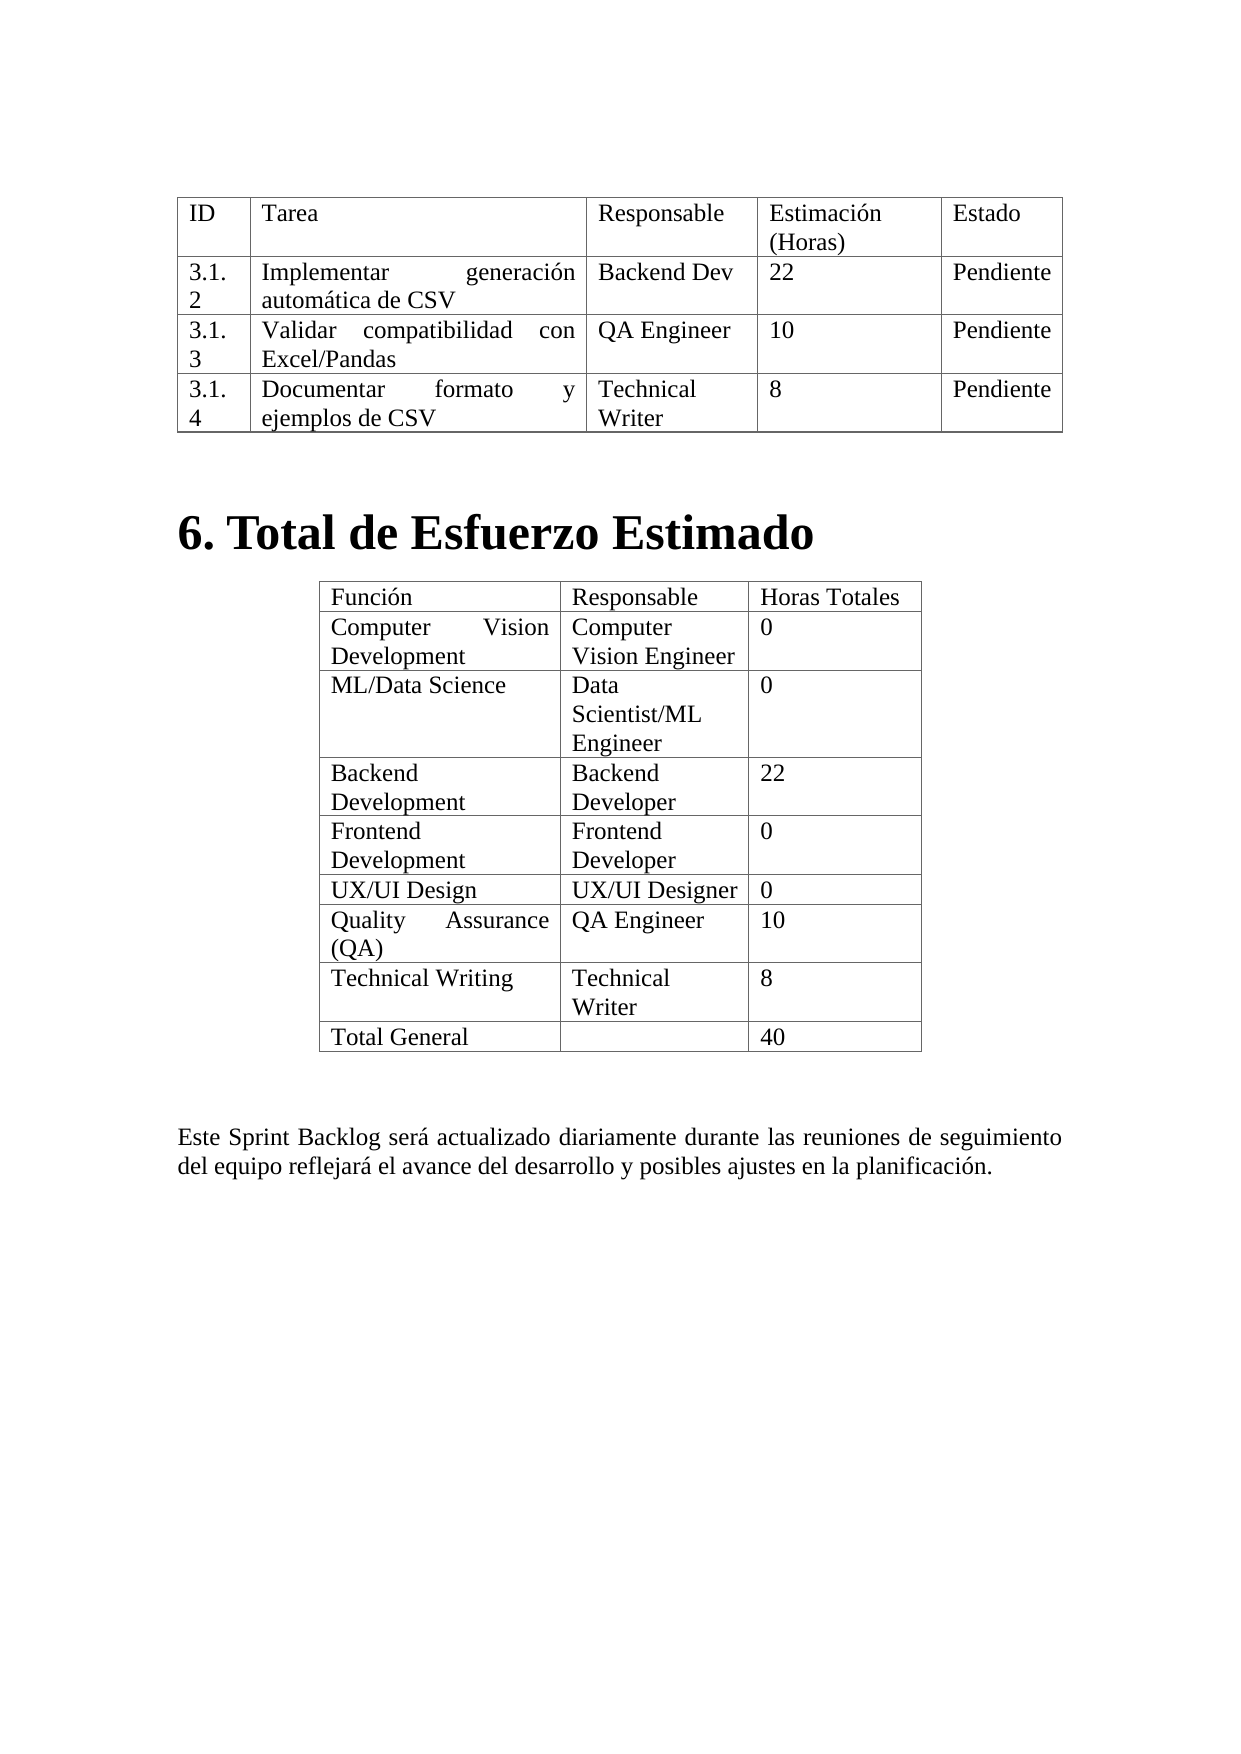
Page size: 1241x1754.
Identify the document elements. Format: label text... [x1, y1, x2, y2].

table_header Horas Totales [749, 582, 921, 611]
table_cell 3.1.2 [178, 257, 250, 314]
table_cell 40 [749, 1022, 921, 1051]
table_cell Pendiente [942, 374, 1062, 431]
table_cell QA Engineer [561, 905, 748, 962]
table_cell Frontend Developer [561, 816, 748, 874]
table_header Función [320, 582, 560, 611]
table_cell QA Engineer [587, 315, 757, 373]
table_cell 22 [749, 758, 921, 815]
table_cell 0 [749, 816, 921, 874]
table_cell Total General [320, 1022, 560, 1051]
table_cell Implementar generación automática de CSV [251, 257, 586, 314]
table_header Estimación (Horas) [758, 198, 941, 256]
table_cell 0 [749, 612, 921, 669]
table_header Responsable [587, 198, 757, 256]
table_cell Backend Dev [587, 257, 757, 314]
table_cell [561, 1022, 748, 1051]
table_cell Technical Writer [561, 963, 748, 1021]
table_cell 22 [758, 257, 941, 314]
table_cell UX/UI Design [320, 875, 560, 904]
text Este Sprint Backlog será actualizado diariamente durante las reuniones de seguimiento del equipo reflejará el avance del desarrollo y posibles ajustes en la planificación. [177, 1122, 1063, 1179]
table_cell 10 [758, 315, 941, 373]
table_cell Data Scientist/ML Engineer [561, 671, 748, 757]
table_cell 0 [749, 875, 921, 904]
table_header Responsable [561, 582, 748, 611]
table_cell ML/Data Science [320, 671, 560, 757]
subtitle 6. Total de Esfuerzo Estimado [177, 503, 1063, 560]
table_cell Documentar formato y ejemplos de CSV [251, 374, 586, 431]
table_cell 3.1.4 [178, 374, 250, 431]
table_cell 8 [758, 374, 941, 431]
table_cell 10 [749, 905, 921, 962]
table_cell Validar compatibilidad con Excel/Pandas [251, 315, 586, 373]
table_cell 3.1.3 [178, 315, 250, 373]
table_cell 8 [749, 963, 921, 1021]
table_cell Computer Vision Engineer [561, 612, 748, 669]
table_cell Technical Writing [320, 963, 560, 1021]
table_cell Quality Assurance (QA) [320, 905, 560, 962]
table_cell 0 [749, 671, 921, 757]
table_header Estado [942, 198, 1062, 256]
table_cell UX/UI Designer [561, 875, 748, 904]
table_cell Backend Developer [561, 758, 748, 815]
table_header Tarea [251, 198, 586, 256]
table_header ID [178, 198, 250, 256]
table_cell Pendiente [942, 257, 1062, 314]
table_cell Technical Writer [587, 374, 757, 431]
table_cell Computer Vision Development [320, 612, 560, 669]
table_cell Pendiente [942, 315, 1062, 373]
table_cell Frontend Development [320, 816, 560, 874]
table_cell Backend Development [320, 758, 560, 815]
